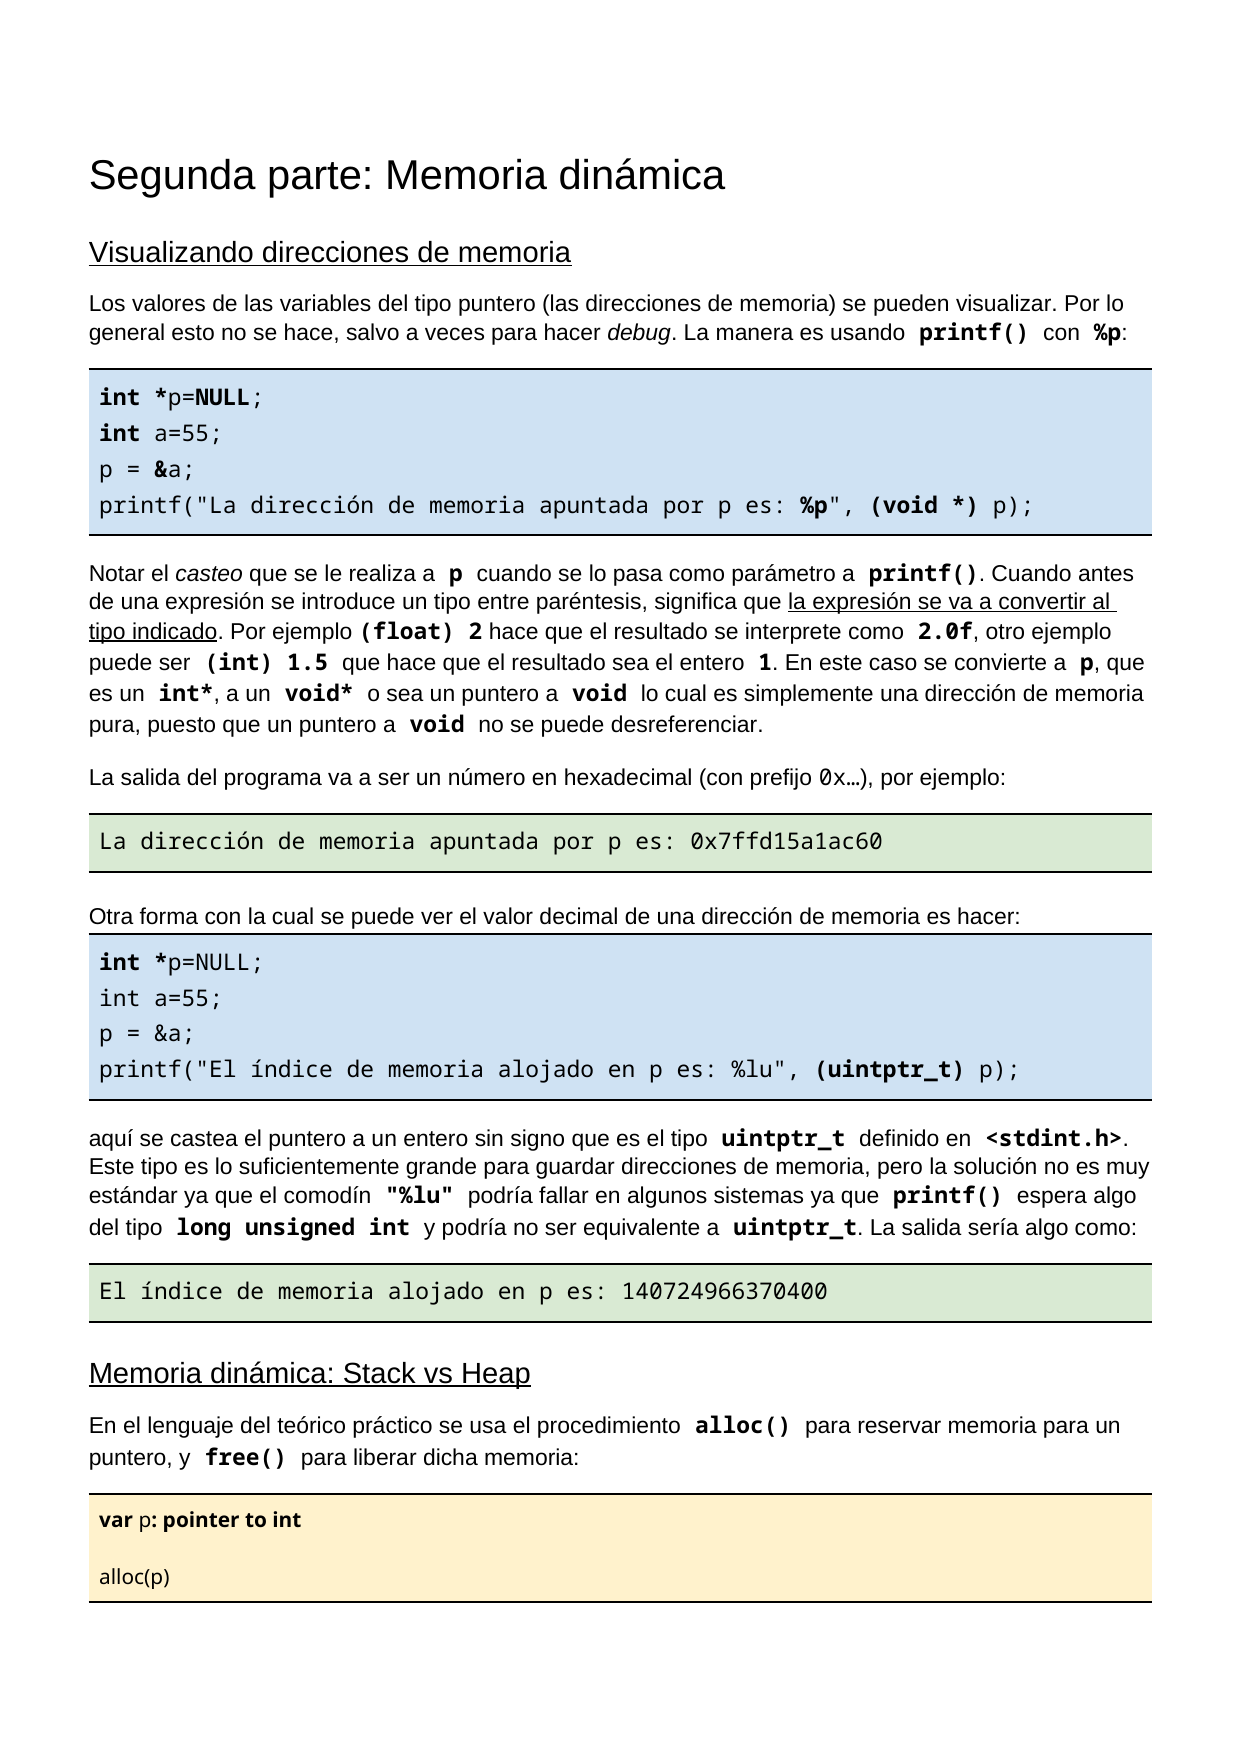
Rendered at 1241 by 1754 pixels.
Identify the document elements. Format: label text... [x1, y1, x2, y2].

text En el lenguaje del teórico práctico se usa el procedimiento alloc() para reservar memoria para un puntero, y free() para liberar dicha memoria: [88, 1409, 1152, 1472]
table_header La dirección de memoria apuntada por p es: 0x7ffd15a1ac60 [89, 815, 1152, 871]
table_header int *p=NULL; int a=55; p = &a; printf("El índice de memoria alojado en p es: %lu", (uintptr_t) p); [89, 935, 1152, 1099]
table_header El índice de memoria alojado en p es: 140724966370400 [89, 1265, 1152, 1321]
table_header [89, 1495, 1152, 1601]
subtitle Segunda parte: Memoria dinámica [88, 150, 1152, 198]
table_header int *p=NULL; int a=55; p = &a; printf("La dirección de memoria apuntada por p es: %p", (void *) p); [89, 370, 1152, 534]
text Los valores de las variables del tipo puntero (las direcciones de memoria) se pueden visualizar. Por lo general esto no se hace, salvo a veces para hacer debug. La manera es usando printf() con %p: [88, 290, 1152, 347]
text La salida del programa va a ser un número en hexadecimal (con prefijo 0x…), por ejemplo: [88, 760, 1152, 792]
text Otra forma con la cual se puede ver el valor decimal de una dirección de memoria es hacer: [88, 903, 1152, 929]
subtitle Visualizando direcciones de memoria [88, 235, 1152, 269]
subtitle Memoria dinámica: Stack vs Heap [88, 1356, 1152, 1390]
text aquí se castea el puntero a un entero sin signo que es el tipo uintptr_t definido en <stdint.h>. Este tipo es lo suficientemente grande para guardar direcciones de memoria, pero la solución no es muy estándar ya que el comodín "%lu" podría fallar en algunos sistemas ya que printf() espera algo del tipo long unsigned int y podría no ser equivalente a uintptr_t. La salida sería algo como: [88, 1122, 1152, 1242]
text Notar el casteo que se le realiza a p cuando se lo pasa como parámetro a printf(). Cuando antes de una expresión se introduce un tipo entre paréntesis, significa que la expresión se va a convertir al tipo indicado. Por ejemplo (float) 2 hace que el resultado se interprete como 2.0f, otro ejemplo puede ser (int) 1.5 que hace que el resultado sea el entero 1. En este caso se convierte a p, que es un int*, a un void* o sea un puntero a void lo cual es simplemente una dirección de memoria pura, puesto que un puntero a void no se puede desreferenciar. [88, 557, 1152, 739]
